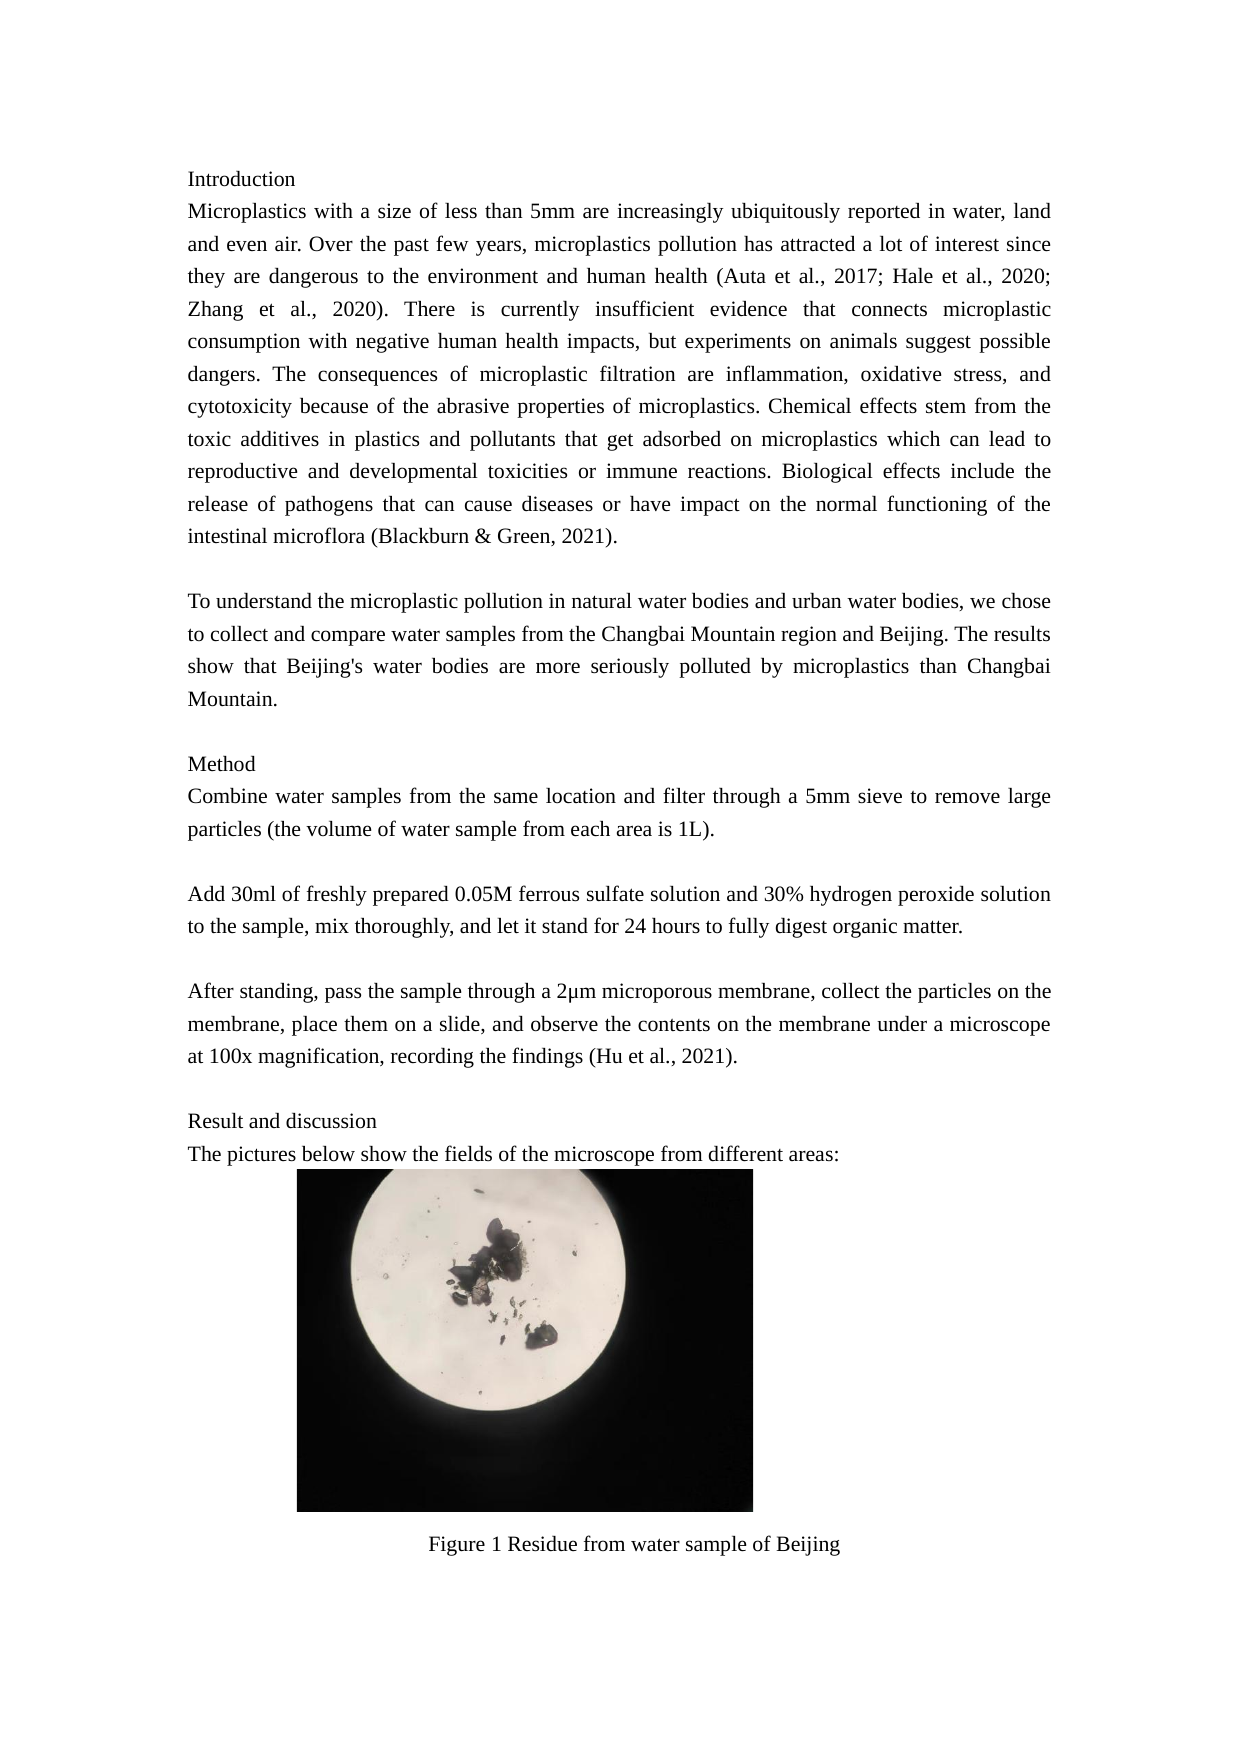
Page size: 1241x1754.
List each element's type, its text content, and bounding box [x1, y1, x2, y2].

text To understand the microplastic pollution in natural water bodies and urban water bodies, we chose to collect and compare water samples from the Changbai Mountain region and Beijing. The results show that Beijing's water bodies are more seriously polluted by microplastics than Changbai Mountain. [187, 584, 1053, 714]
text Result and discussion [187, 1104, 1053, 1137]
picture [296, 1169, 754, 1512]
text Method [187, 747, 1053, 779]
text Add 30ml of freshly prepared 0.05M ferrous sulfate solution and 30% hydrogen peroxide solution to the sample, mix thoroughly, and let it stand for 24 hours to fully digest organic matter. [187, 877, 1053, 942]
text Microplastics with a size of less than 5mm are increasingly ubiquitously reported in water, land and even air. Over the past few years, microplastics pollution has attracted a lot of interest since they are dangerous to the environment and human health (Auta et al., 2017; Hale et al., 2020; Zhang et al., 2020). There is currently insufficient evidence that connects microplastic consumption with negative human health impacts, but experiments on animals suggest possible dangers. The consequences of microplastic filtration are inflammation, oxidative stress, and cytotoxicity because of the abrasive properties of microplastics. Chemical effects stem from the toxic additives in plastics and pollutants that get adsorbed on microplastics which can lead to reproductive and developmental toxicities or immune reactions. Biological effects include the release of pathogens that can cause diseases or have impact on the normal functioning of the intestinal microflora (Blackburn & Green, 2021). [187, 194, 1053, 552]
text The pictures below show the fields of the microscope from different areas: [187, 1137, 1053, 1169]
text Introduction [187, 162, 1053, 194]
text Figure 1 Residue from water sample of Beijing [187, 1527, 1053, 1559]
text After standing, pass the sample through a 2μm microporous membrane, collect the particles on the membrane, place them on a slide, and observe the contents on the membrane under a microscope at 100x magnification, recording the findings (Hu et al., 2021). [187, 974, 1053, 1072]
text Combine water samples from the same location and filter through a 5mm sieve to remove large particles (the volume of water sample from each area is 1L). [187, 779, 1053, 844]
